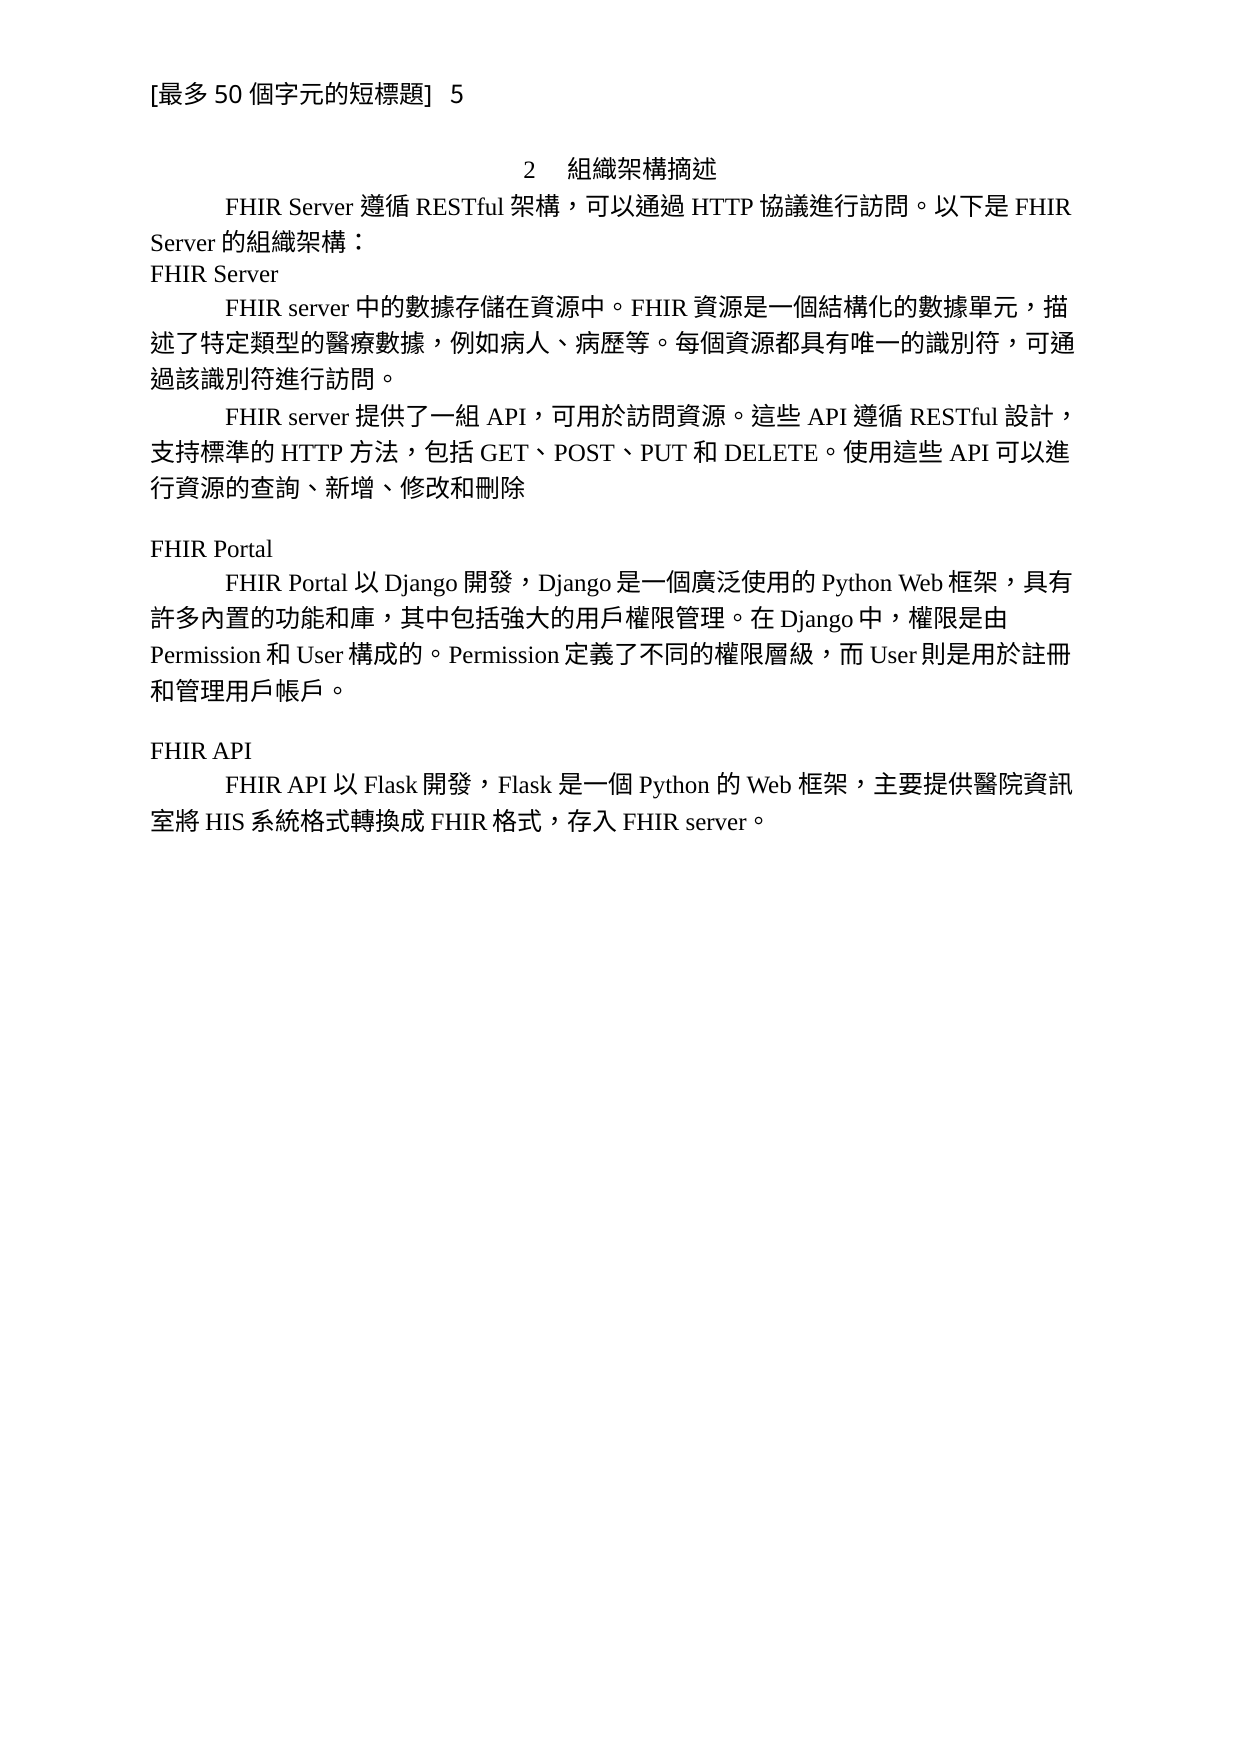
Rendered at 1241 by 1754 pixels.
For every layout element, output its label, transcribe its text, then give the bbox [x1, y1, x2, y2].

subtitle FHIR API [150, 736, 1090, 765]
subtitle 組織架構摘述 [150, 150, 1090, 186]
text FHIR server 中的數據存儲在資源中。FHIR 資源是一個結構化的數據單元，描述了特定類型的醫療數據，例如病人、病歷等。每個資源都具有唯一的識別符，可通過該識別符進行訪問。 [150, 287, 1090, 396]
text FHIR Server 遵循 RESTful 架構，可以通過 HTTP 協議進行訪問。以下是 FHIR Server 的組織架構： [150, 186, 1090, 259]
text FHIR server 提供了一組 API，可用於訪問資源。這些 API 遵循 RESTful 設計，支持標準的 HTTP 方法，包括 GET、POST、PUT 和 DELETE。使用這些 API 可以進行資源的查詢、新增、修改和刪除 [150, 396, 1090, 505]
subtitle FHIR Server [150, 259, 1090, 287]
text FHIR Portal 以Django開發，Django是一個廣泛使用的Python Web框架，具有許多內置的功能和庫，其中包括強大的用戶權限管理。在Django中，權限是由Permission和User構成的。Permission定義了不同的權限層級，而User則是用於註冊和管理用戶帳戶。 [150, 562, 1090, 707]
subtitle FHIR Portal [150, 534, 1090, 562]
text FHIR API 以Flask開發，Flask 是一個 Python 的 Web 框架，主要提供醫院資訊室將HIS系統格式轉換成FHIR格式，存入FHIR server。 [150, 765, 1090, 837]
